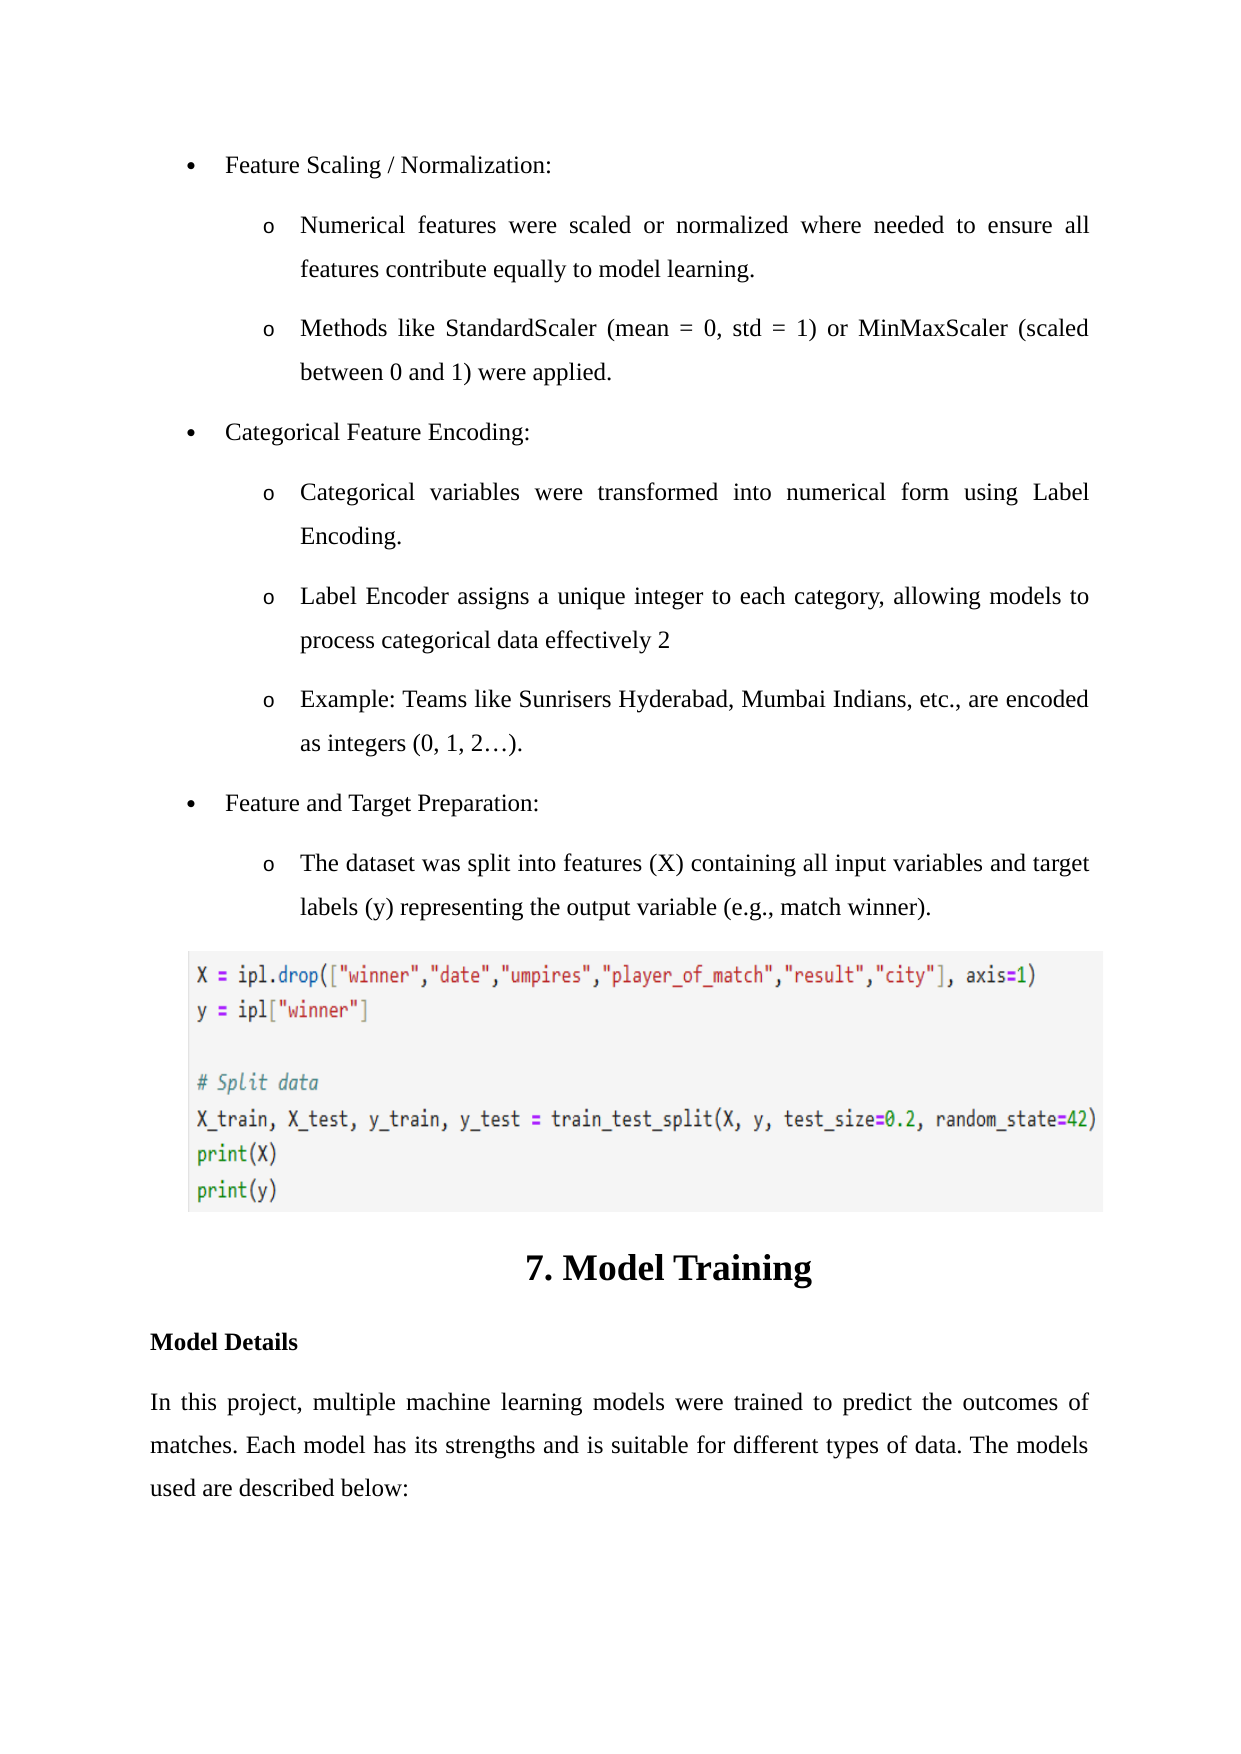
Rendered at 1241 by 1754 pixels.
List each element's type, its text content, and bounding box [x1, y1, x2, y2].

text 7. Model Training [450, 1246, 1090, 1289]
list Categorical Feature Encoding: [187, 417, 1090, 446]
list Methods like StandardScaler (mean = 0, std = 1) or MinMaxScaler (scaled between 0 and 1) were applied. [262, 313, 1090, 386]
list Numerical features were scaled or normalized where needed to ensure all features contribute equally to model learning. [262, 210, 1090, 282]
text Model Details [150, 1327, 1090, 1356]
list Feature Scaling / Normalization: [187, 150, 1090, 179]
list Categorical variables were transformed into numerical form using Label Encoding. [262, 477, 1090, 550]
list Feature and Target Preparation: [187, 788, 1090, 817]
list The dataset was split into features (X) containing all input variables and target labels (y) representing the output variable (e.g., match winner). [262, 848, 1090, 921]
list Example: Teams like Sunrisers Hyderabad, Mumbai Indians, etc., are encoded as integers (0, 1, 2…). [262, 684, 1090, 757]
picture [187, 951, 1104, 1212]
list Label Encoder assigns a unique integer to each category, allowing models to process categorical data effectively 2 [262, 581, 1090, 653]
text In this project, multiple machine learning models were trained to predict the outcomes of matches. Each model has its strengths and is suitable for different types of data. The models used are described below: [150, 1387, 1090, 1502]
